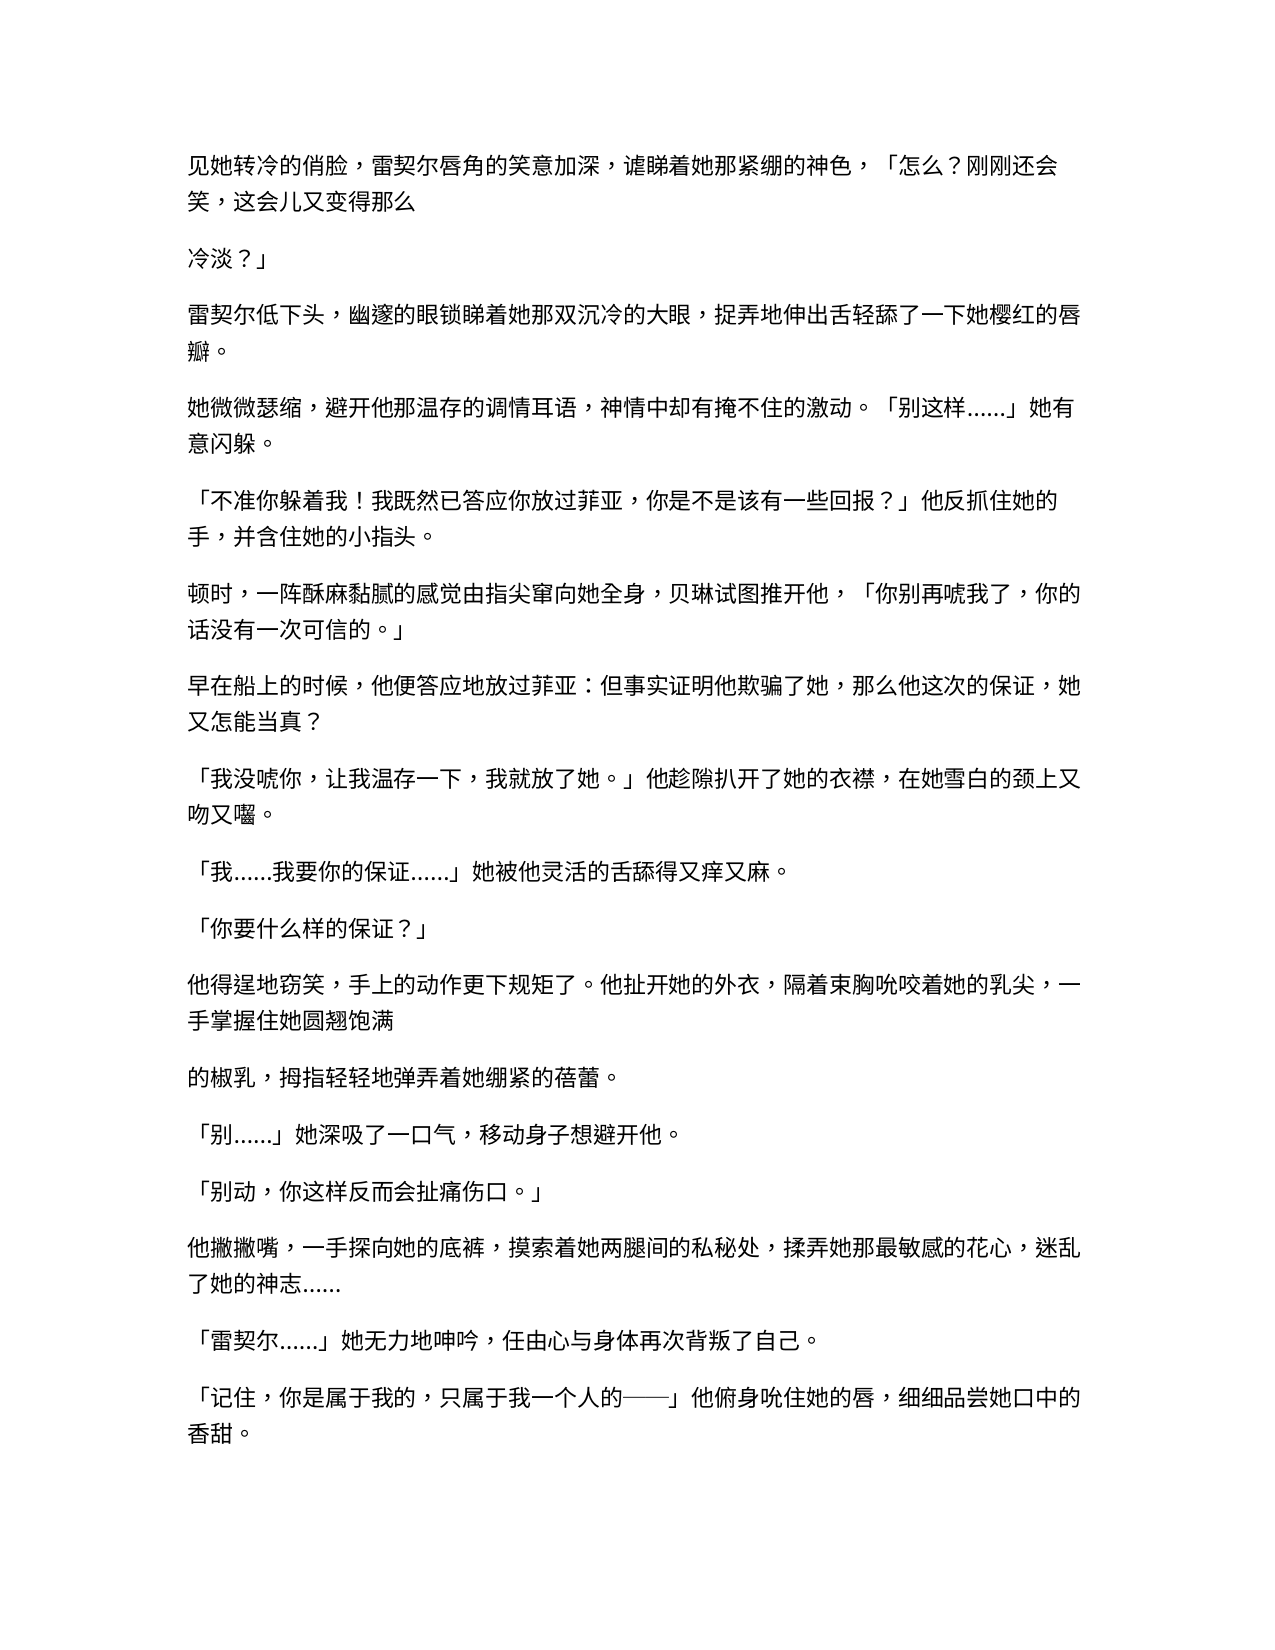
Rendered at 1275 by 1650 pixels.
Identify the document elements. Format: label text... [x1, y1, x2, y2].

text 雷契尔低下头，幽邃的眼锁睇着她那双沉冷的大眼，捉弄地伸出舌轻舔了一下她樱红的唇瓣。 [187, 299, 1087, 367]
text 冷淡？」 [187, 243, 1087, 274]
text 「我……我要你的保证……」她被他灵活的舌舔得又痒又麻。 [187, 856, 1087, 887]
text 他撇撇嘴，一手探向她的底裤，摸索着她两腿间的私秘处，揉弄她那最敏感的花心，迷乱了她的神志…… [187, 1232, 1087, 1299]
text 「别动，你这样反而会扯痛伤口。」 [187, 1176, 1087, 1207]
text 的椒乳，拇指轻轻地弹弄着她绷紧的蓓蕾。 [187, 1062, 1087, 1093]
text 「记住，你是属于我的，只属于我一个人的──」他俯身吮住她的唇，细细品尝她口中的香甜。 [187, 1382, 1087, 1449]
text 见她转冷的俏脸，雷契尔唇角的笑意加深，谑睇着她那紧绷的神色，「怎么？刚刚还会笑，这会儿又变得那么 [187, 150, 1087, 217]
text 早在船上的时候，他便答应地放过菲亚：但事实证明他欺骗了她，那么他这次的保证，她又怎能当真？ [187, 670, 1087, 737]
text 「我没唬你，让我温存一下，我就放了她。」他趁隙扒开了她的衣襟，在她雪白的颈上又吻又囓。 [187, 763, 1087, 830]
text 顿时，一阵酥麻黏腻的感觉由指尖窜向她全身，贝琳试图推开他，「你别再唬我了，你的话没有一次可信的。」 [187, 578, 1087, 645]
text 她微微瑟缩，避开他那温存的调情耳语，神情中却有掩不住的激动。「别这样……」她有意闪躲。 [187, 392, 1087, 459]
text 「不准你躲着我！我既然已答应你放过菲亚，你是不是该有一些回报？」他反抓住她的手，并含住她的小指头。 [187, 485, 1087, 552]
text 「你要什么样的保证？」 [187, 912, 1087, 944]
text 他得逞地窃笑，手上的动作更下规矩了。他扯开她的外衣，隔着束胸吮咬着她的乳尖，一手掌握住她圆翘饱满 [187, 969, 1087, 1036]
text 「别……」她深吸了一口气，移动身子想避开他。 [187, 1119, 1087, 1150]
text 「雷契尔……」她无力地呻吟，任由心与身体再次背叛了自己。 [187, 1325, 1087, 1356]
